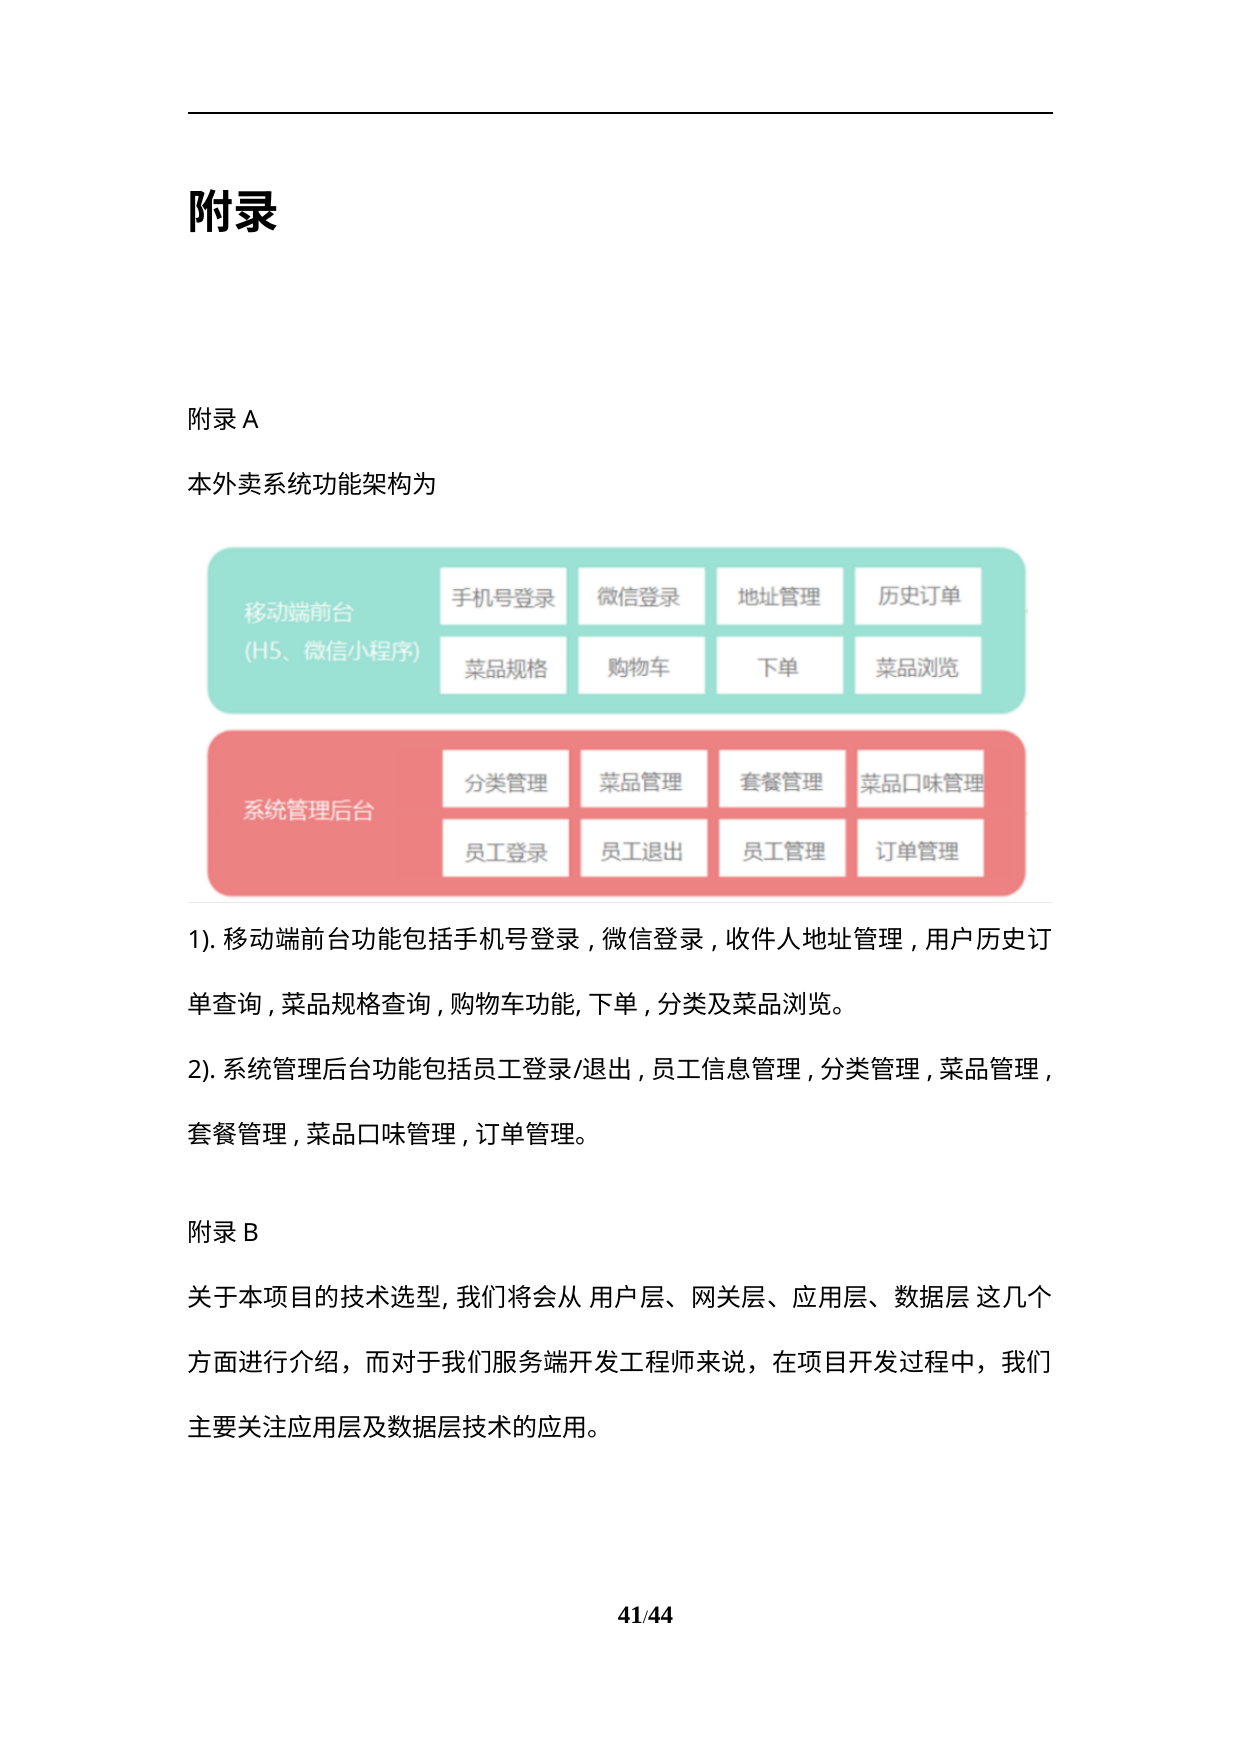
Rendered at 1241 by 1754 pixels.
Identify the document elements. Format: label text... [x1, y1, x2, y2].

subtitle 附录 [187, 160, 1053, 258]
text 关于本项目的技术选型, 我们将会从 用户层、网关层、应用层、数据层 这几个方面进行介绍，而对于我们服务端开发工程师来说，在项目开发过程中，我们主要关注应用层及数据层技术的应用。 [187, 1263, 1053, 1458]
text 附录A [187, 386, 1053, 451]
text 2). 系统管理后台功能包括员工登录/退出 , 员工信息管理 , 分类管理 , 菜品管理 , 套餐管理 , 菜品口味管理 , 订单管理。 [187, 1036, 1053, 1166]
text 本外卖系统功能架构为 [187, 451, 1053, 515]
picture [187, 515, 1053, 904]
text 附录B [187, 1198, 1053, 1263]
text 1). 移动端前台功能包括手机号登录 , 微信登录 , 收件人地址管理 , 用户历史订单查询 , 菜品规格查询 , 购物车功能, 下单 , 分类及菜品浏览。 [187, 906, 1053, 1036]
